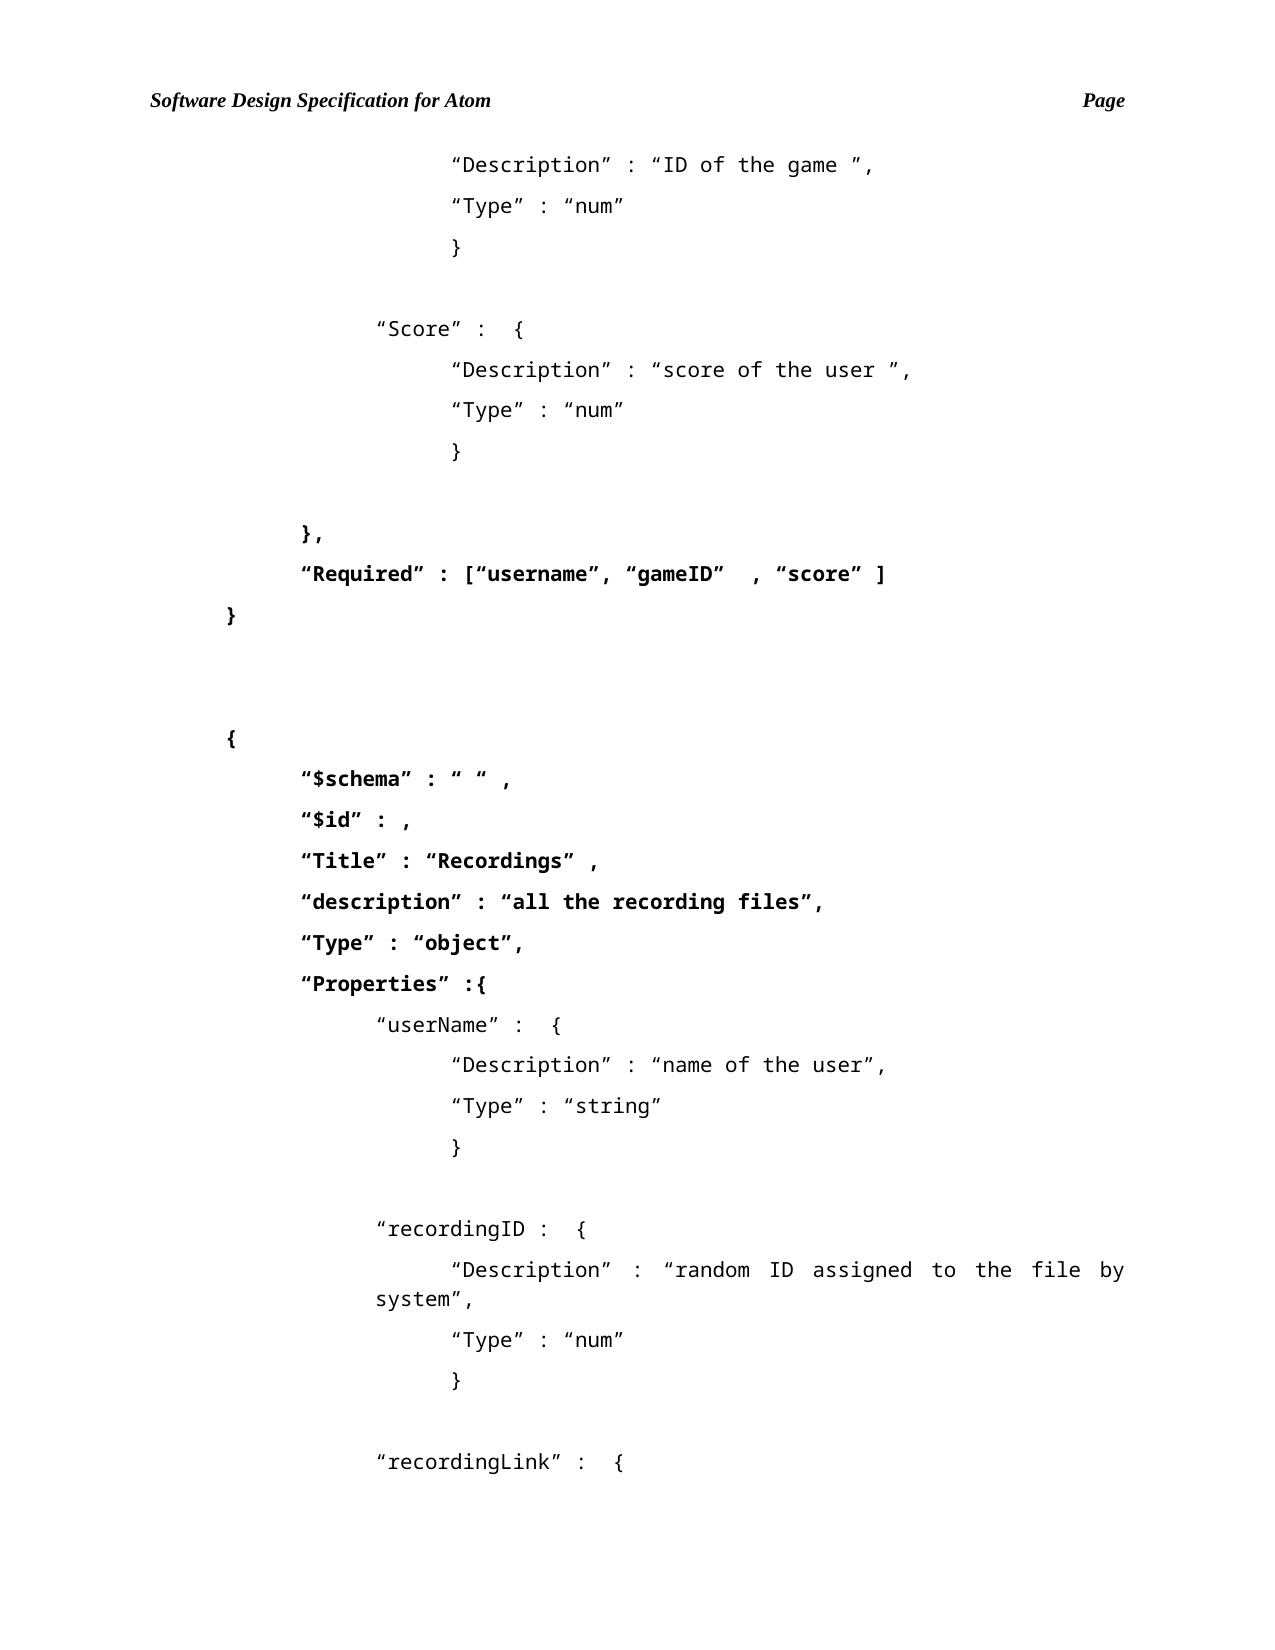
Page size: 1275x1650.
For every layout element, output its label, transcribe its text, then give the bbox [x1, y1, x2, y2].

text { [150, 723, 1125, 752]
text “Type” : “num” [375, 396, 1125, 424]
text “recordingLink” : { [150, 1447, 1125, 1476]
text “Type” : “num” [375, 191, 1125, 219]
text “Description” : “score of the user ”, [375, 355, 1125, 383]
text “Description” : “random ID assigned to the file by system”, [375, 1255, 1125, 1312]
text }, [150, 518, 1125, 547]
text } [150, 600, 1125, 629]
text “Description” : “ID of the game ”, [375, 150, 1125, 178]
text “recordingID : { [150, 1214, 1125, 1243]
text “$id” : , [150, 805, 1125, 833]
text } [375, 232, 1125, 260]
text } [375, 1366, 1125, 1394]
text “Type” : “string” [375, 1092, 1125, 1120]
text “Required” : [“username”, “gameID” , “score” ] [150, 559, 1125, 588]
text “Type” : “object”, [150, 928, 1125, 956]
text “userName” : { [150, 1010, 1125, 1038]
text “Properties” :{ [150, 969, 1125, 997]
text “description” : “all the recording files”, [150, 887, 1125, 915]
text “$schema” : “ “ , [150, 764, 1125, 792]
text “Score” : { [150, 314, 1125, 342]
text } [375, 437, 1125, 465]
text “Title” : “Recordings” , [150, 846, 1125, 874]
text “Description” : “name of the user”, [375, 1051, 1125, 1079]
text “Type” : “num” [375, 1325, 1125, 1353]
text } [375, 1132, 1125, 1161]
